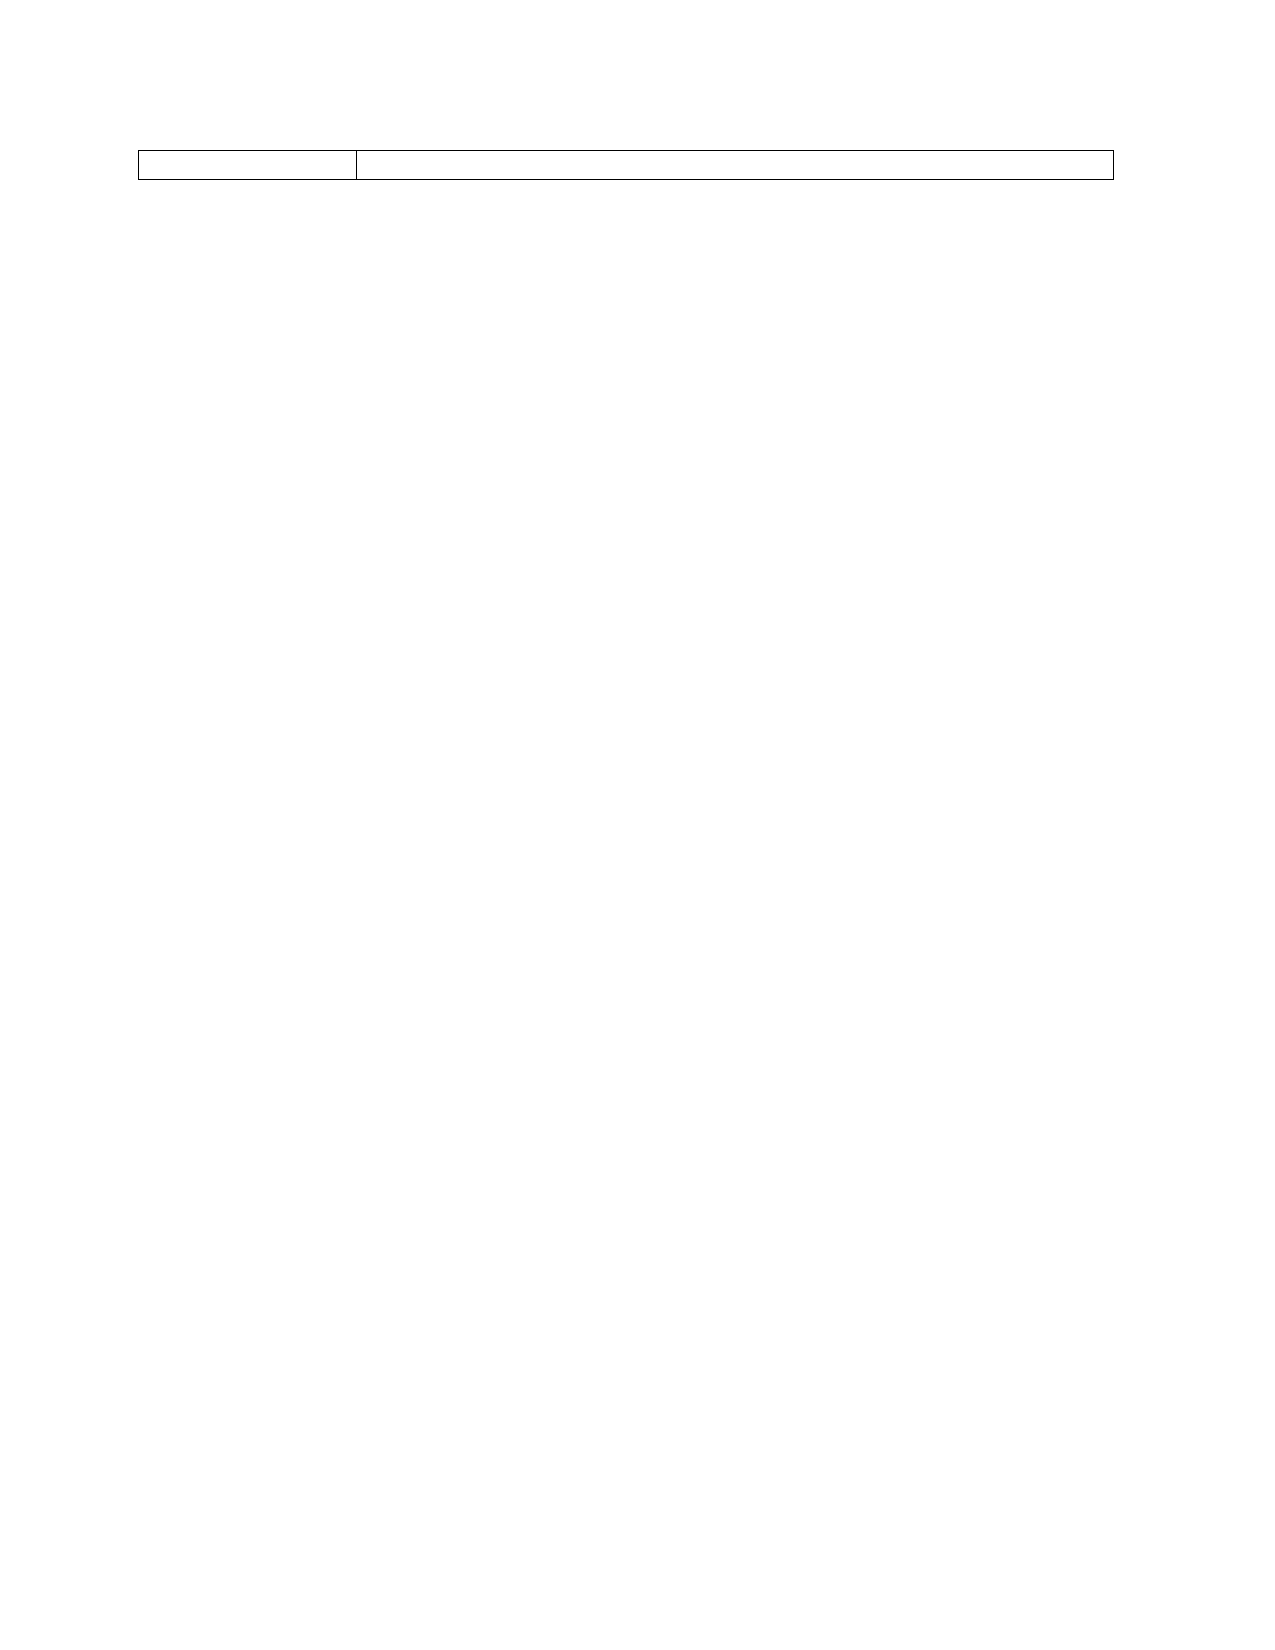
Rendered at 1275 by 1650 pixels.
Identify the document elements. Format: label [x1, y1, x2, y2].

table_cell [357, 151, 1113, 179]
table_cell [139, 151, 356, 179]
